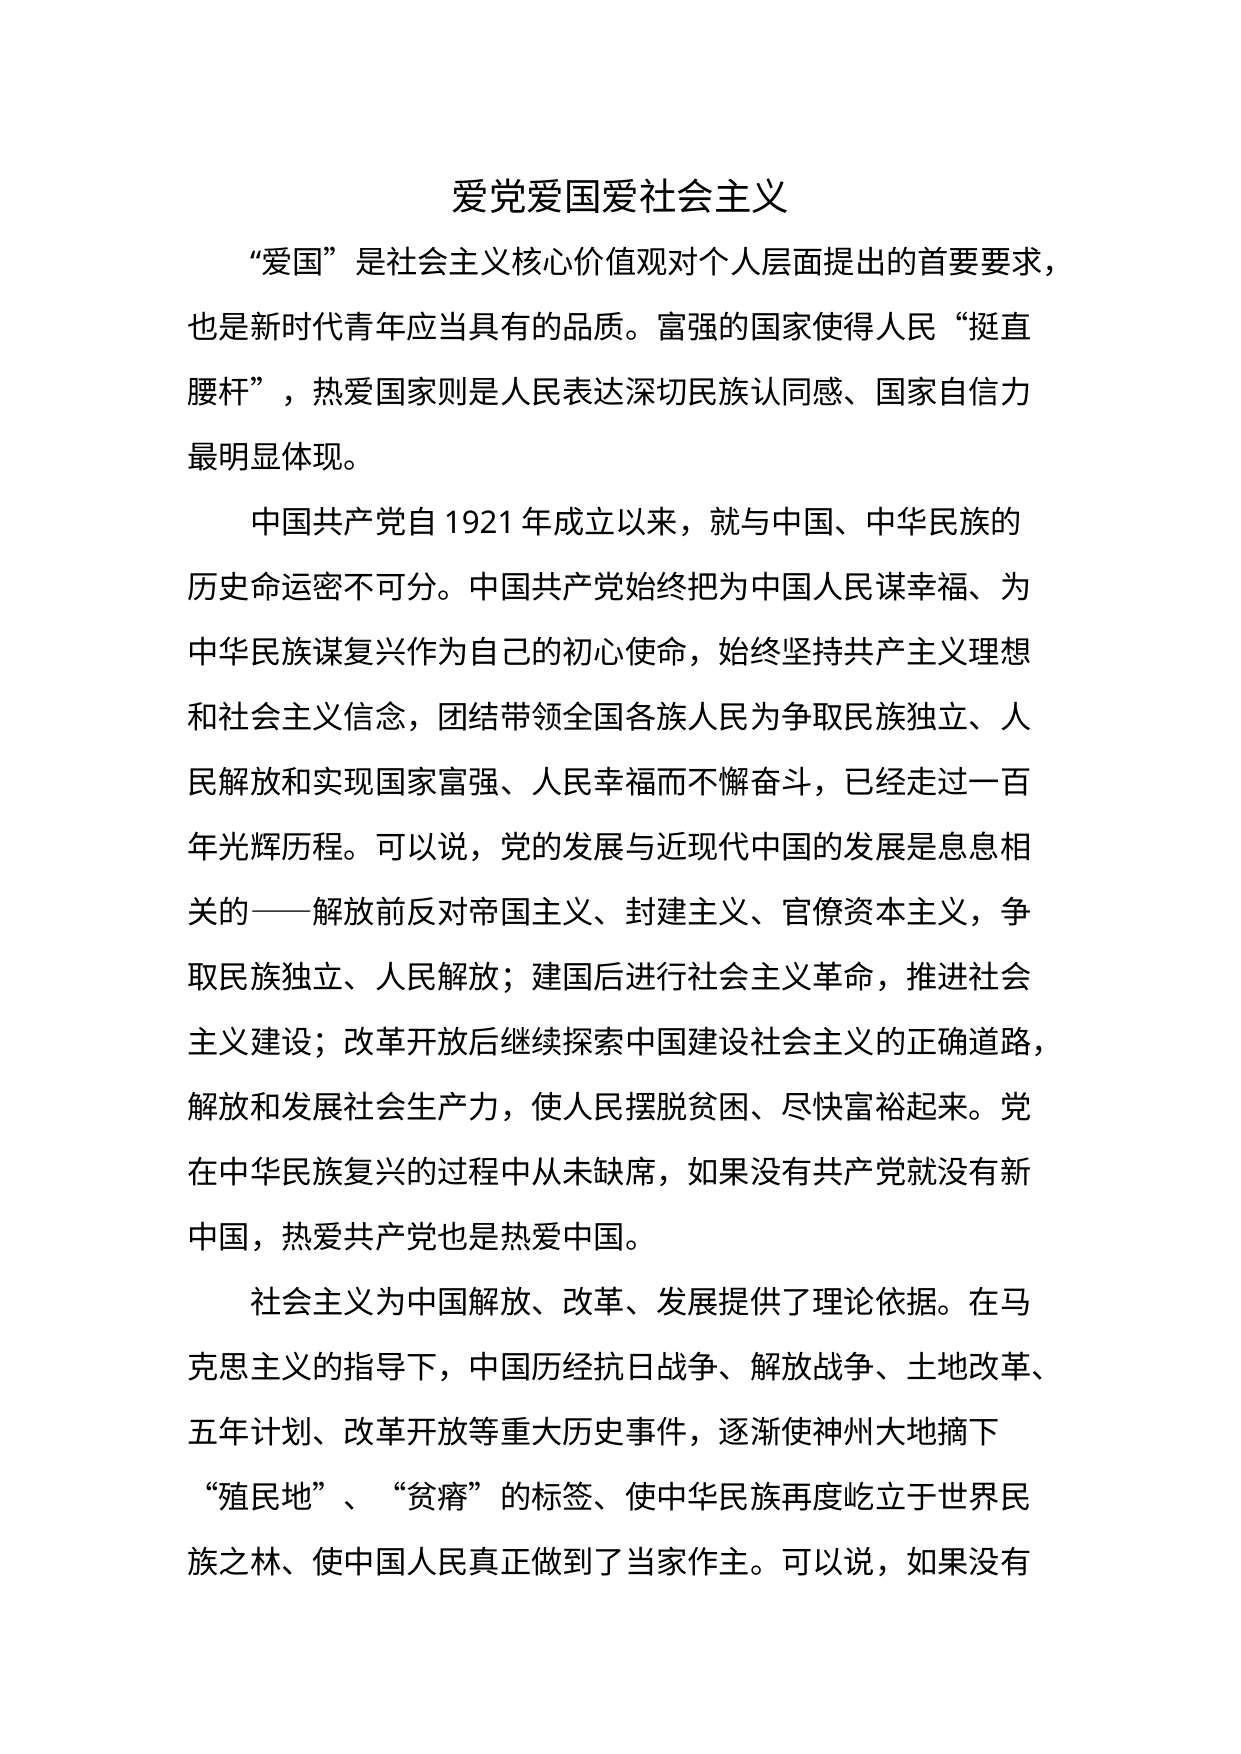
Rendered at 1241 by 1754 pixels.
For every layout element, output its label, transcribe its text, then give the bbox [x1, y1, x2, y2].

text 爱党爱国爱社会主义 [187, 162, 1053, 227]
text 中国共产党自1921年成立以来，就与中国、中华民族的历史命运密不可分。中国共产党始终把为中国人民谋幸福、为中华民族谋复兴作为自己的初心使命，始终坚持共产主义理想和社会主义信念，团结带领全国各族人民为争取民族独立、人民解放和实现国家富强、人民幸福而不懈奋斗，已经走过一百年光辉历程。可以说，党的发展与近现代中国的发展是息息相关的——解放前反对帝国主义、封建主义、官僚资本主义，争取民族独立、人民解放；建国后进行社会主义革命，推进社会主义建设；改革开放后继续探索中国建设社会主义的正确道路，解放和发展社会生产力，使人民摆脱贫困、尽快富裕起来。党在中华民族复兴的过程中从未缺席，如果没有共产党就没有新中国，热爱共产党也是热爱中国。 [187, 487, 1053, 1267]
text “爱国”是社会主义核心价值观对个人层面提出的首要要求，也是新时代青年应当具有的品质。富强的国家使得人民“挺直腰杆”，热爱国家则是人民表达深切民族认同感、国家自信力最明显体现。 [187, 227, 1053, 487]
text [187, 1267, 1053, 1592]
